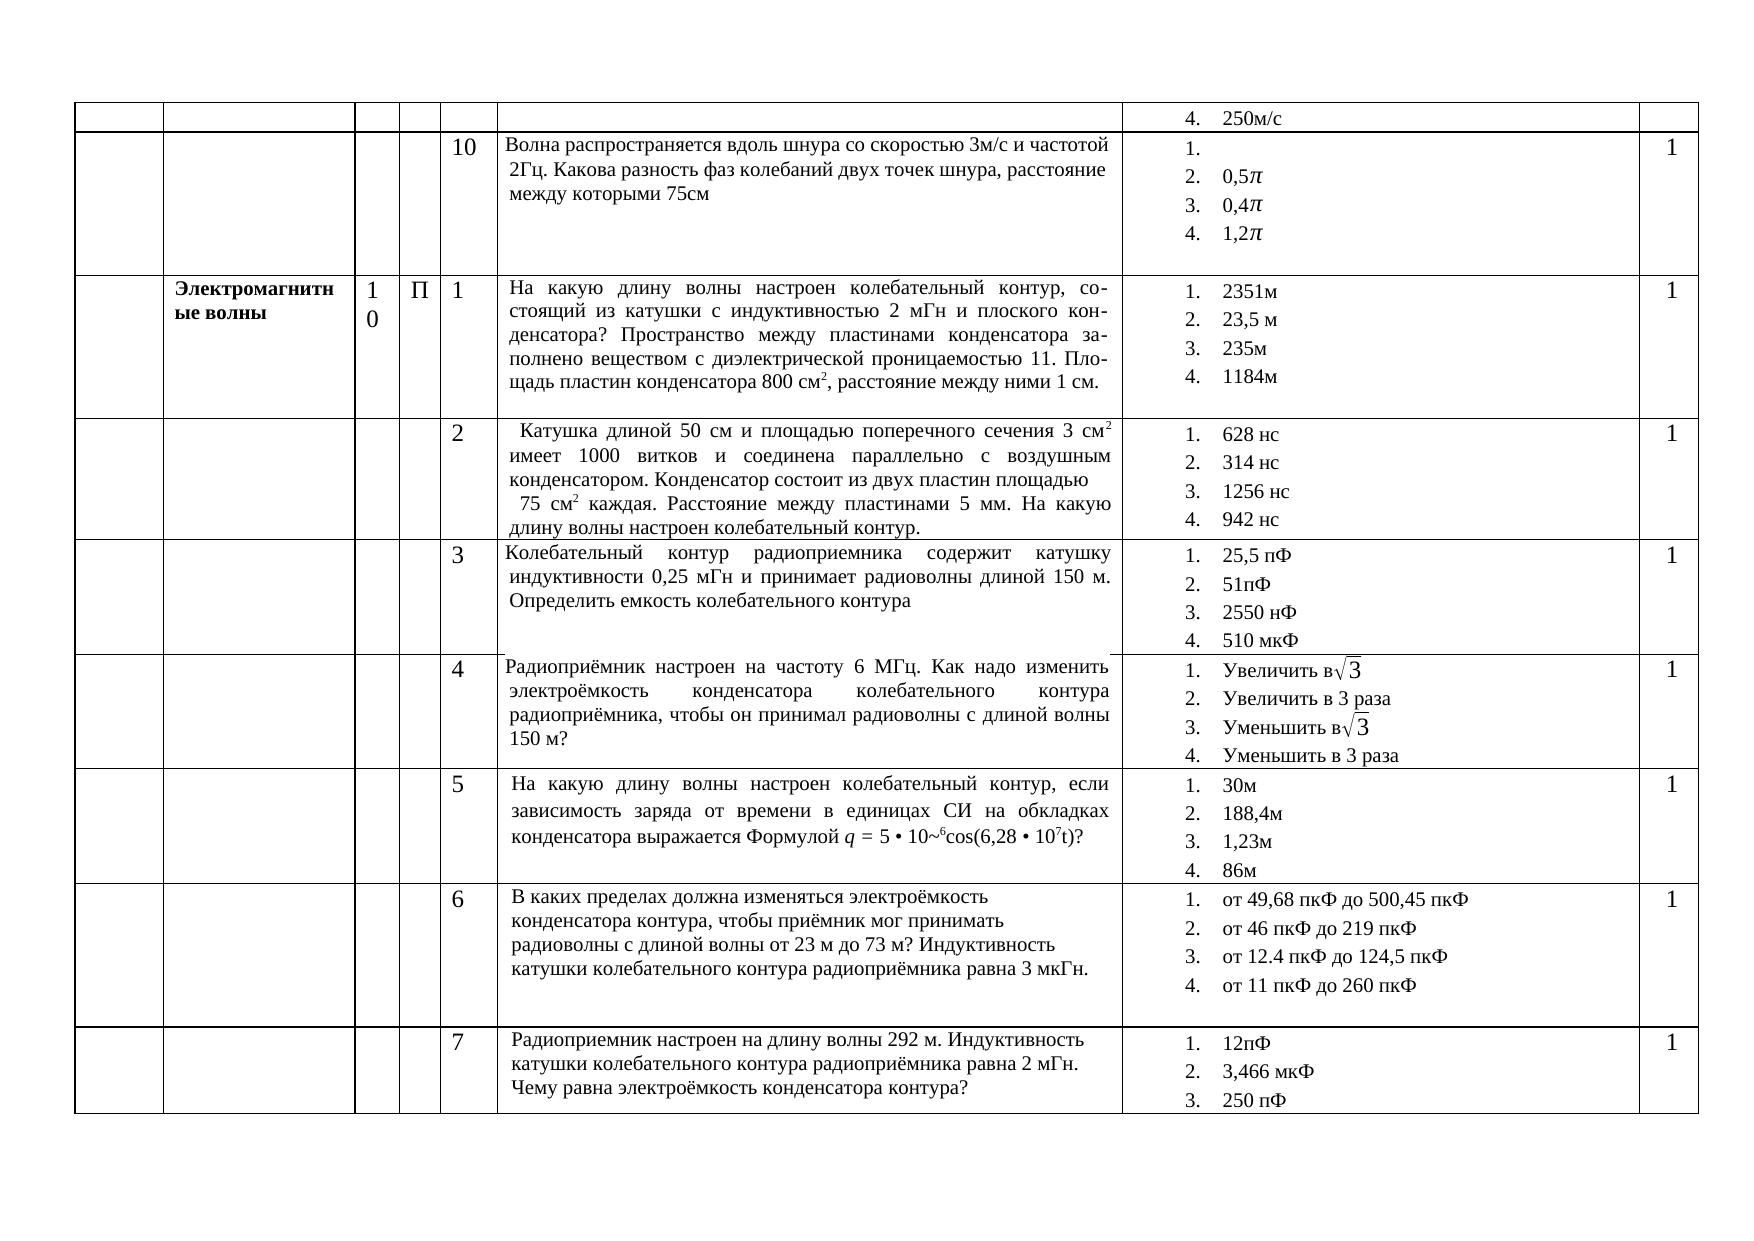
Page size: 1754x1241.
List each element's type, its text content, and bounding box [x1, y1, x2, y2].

table_cell [400, 103, 440, 131]
table_cell [356, 103, 399, 131]
table_cell [76, 1028, 163, 1113]
table_cell 4 [441, 655, 497, 768]
table_cell [76, 133, 163, 274]
table_cell 1 [441, 276, 497, 417]
table_cell [1640, 540, 1698, 653]
table_cell [164, 540, 354, 653]
table_cell На какую длину волны настроен колебательный контур, состоящий из катушки с индуктивностью 2 мГн и плоского конденсатора? Пространство между пластинами конденсатора заполнено веществом с диэлектрической проницаемостью 11. Площадь пластин конденсатора 800 см2, расстояние между ними 1 см. [498, 276, 1122, 417]
table_cell [76, 655, 163, 768]
table_cell [76, 769, 163, 883]
table_cell [164, 655, 354, 768]
table_cell [1123, 540, 1639, 653]
table_cell [1640, 769, 1698, 883]
table_cell 10 [356, 276, 399, 417]
table_cell [400, 655, 440, 768]
table_cell [356, 540, 399, 653]
table_cell [1123, 276, 1639, 417]
table_cell [400, 540, 440, 653]
table_cell [1640, 419, 1698, 539]
table_cell [1123, 769, 1639, 883]
table_cell [164, 884, 354, 1026]
table_cell В каких пределах должна изменяться электроёмкость конденсатора контура, чтобы приёмник мог принимать радиоволны с длиной волны от 23 м до 73 м? Индуктивность катушки колебательного контура радиоприёмника равна 3 мкГн. [498, 884, 1122, 1026]
table_cell 9 [441, 103, 497, 131]
table_cell Катушка длиной 50 см и площадью поперечного сечения 3 см2 имеет 1000 витков и соединена параллельно с воздушным конденсатором. Конденсатор состоит из двух пластин площадью 75 см2 каждая. Расстояние между пластинами 5 мм. На какую длину волны настроен колебательный контур. [498, 419, 1122, 539]
table_cell Электромагнитные волны [164, 276, 354, 417]
table_cell [1640, 276, 1698, 417]
table_cell [400, 419, 440, 539]
table_cell [1640, 884, 1698, 1026]
table_cell [356, 419, 399, 539]
table_cell [356, 655, 399, 768]
table_cell Колебательный контур радиоприемника содержит катушку индуктивности 0,25 мГн и принимает радиоволны длиной 150 м. Определить емкость колебательного контура [498, 540, 1122, 653]
table_cell 7 [441, 1028, 497, 1113]
table_cell Волна распространяется вдоль шнура со скоростью 3м/с и частотой 2Гц. Какова разность фаз колебаний двух точек шнура, расстояние между которыми 75см [498, 133, 1122, 274]
table_cell [400, 1028, 440, 1113]
table_cell [76, 884, 163, 1026]
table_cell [498, 1028, 1122, 1113]
table_cell 2 [441, 419, 497, 539]
table_cell [1123, 103, 1639, 131]
table_cell [400, 769, 440, 883]
table_cell [356, 133, 399, 274]
table_cell Радиоприёмник настроен на частоту 6 МГц. Как надо изменить электроёмкость конденсатора колебательного контура радиоприёмника, чтобы он принимал радиоволны с длиной волны 150 м? [498, 655, 1122, 768]
table_cell [1123, 133, 1639, 274]
table_cell 3 [441, 540, 497, 653]
table_cell [356, 884, 399, 1026]
table_cell [400, 884, 440, 1026]
table_cell [164, 103, 354, 131]
table_cell П [400, 276, 440, 417]
table_cell [1123, 884, 1639, 1026]
table_cell 10 [441, 133, 497, 274]
table_cell 6 [441, 884, 497, 1026]
table_cell [164, 769, 354, 883]
table_cell [1123, 419, 1639, 539]
table_cell [400, 133, 440, 274]
table_cell На какую длину волны настроен колебательный контур, если зависимость заряда от времени в единицах СИ на обкладках конденсатора выражается Формулой q = 5 • 10~6cos(6,28 • 107t)? [498, 769, 1122, 883]
table_cell [356, 769, 399, 883]
table_cell [164, 133, 354, 274]
table_cell [76, 540, 163, 653]
table_cell [1640, 655, 1698, 768]
table_cell [1640, 133, 1698, 274]
table_cell 5 [441, 769, 497, 883]
table_cell [164, 419, 354, 539]
table_cell [76, 419, 163, 539]
table_cell [1123, 655, 1639, 768]
table_cell [1123, 1028, 1639, 1113]
table_cell [1640, 103, 1698, 131]
table_cell [356, 1028, 399, 1113]
table_cell [76, 103, 163, 131]
table_cell [1640, 1028, 1698, 1113]
table_cell [76, 276, 163, 417]
table_cell [164, 1028, 354, 1113]
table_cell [498, 103, 1122, 131]
